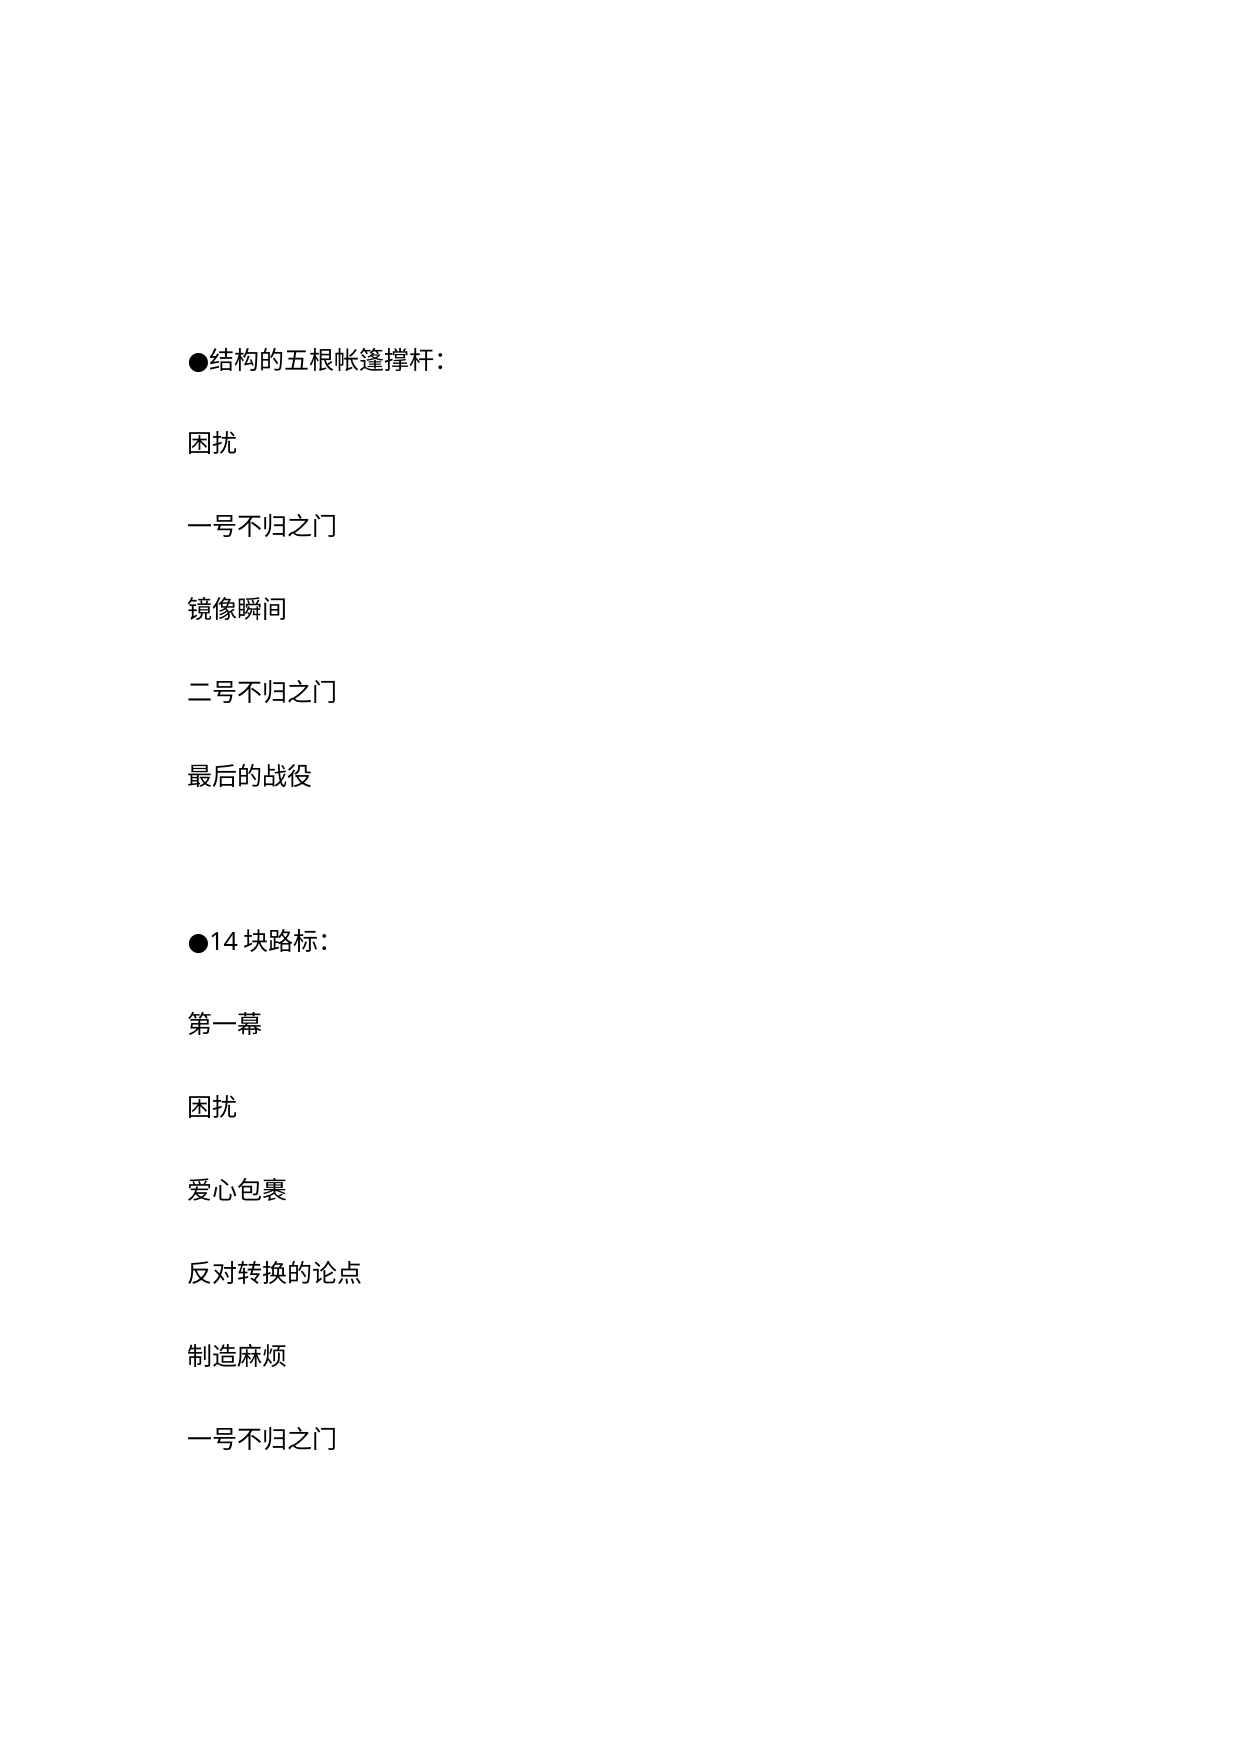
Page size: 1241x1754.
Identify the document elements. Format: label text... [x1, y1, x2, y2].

text 困扰 [187, 1073, 1053, 1138]
text 爱心包裹 [187, 1156, 1053, 1221]
text 镜像瞬间 [187, 575, 1053, 640]
text 反对转换的论点 [187, 1239, 1053, 1304]
text 困扰 [187, 409, 1053, 474]
text 制造麻烦 [187, 1322, 1053, 1387]
text 二号不归之门 [187, 658, 1053, 723]
text 第一幕 [187, 990, 1053, 1055]
text ●14块路标： [187, 907, 1053, 972]
text 一号不归之门 [187, 1405, 1053, 1470]
text 最后的战役 [187, 742, 1053, 807]
text 一号不归之门 [187, 492, 1053, 557]
text ●结构的五根帐篷撑杆： [187, 326, 1053, 391]
